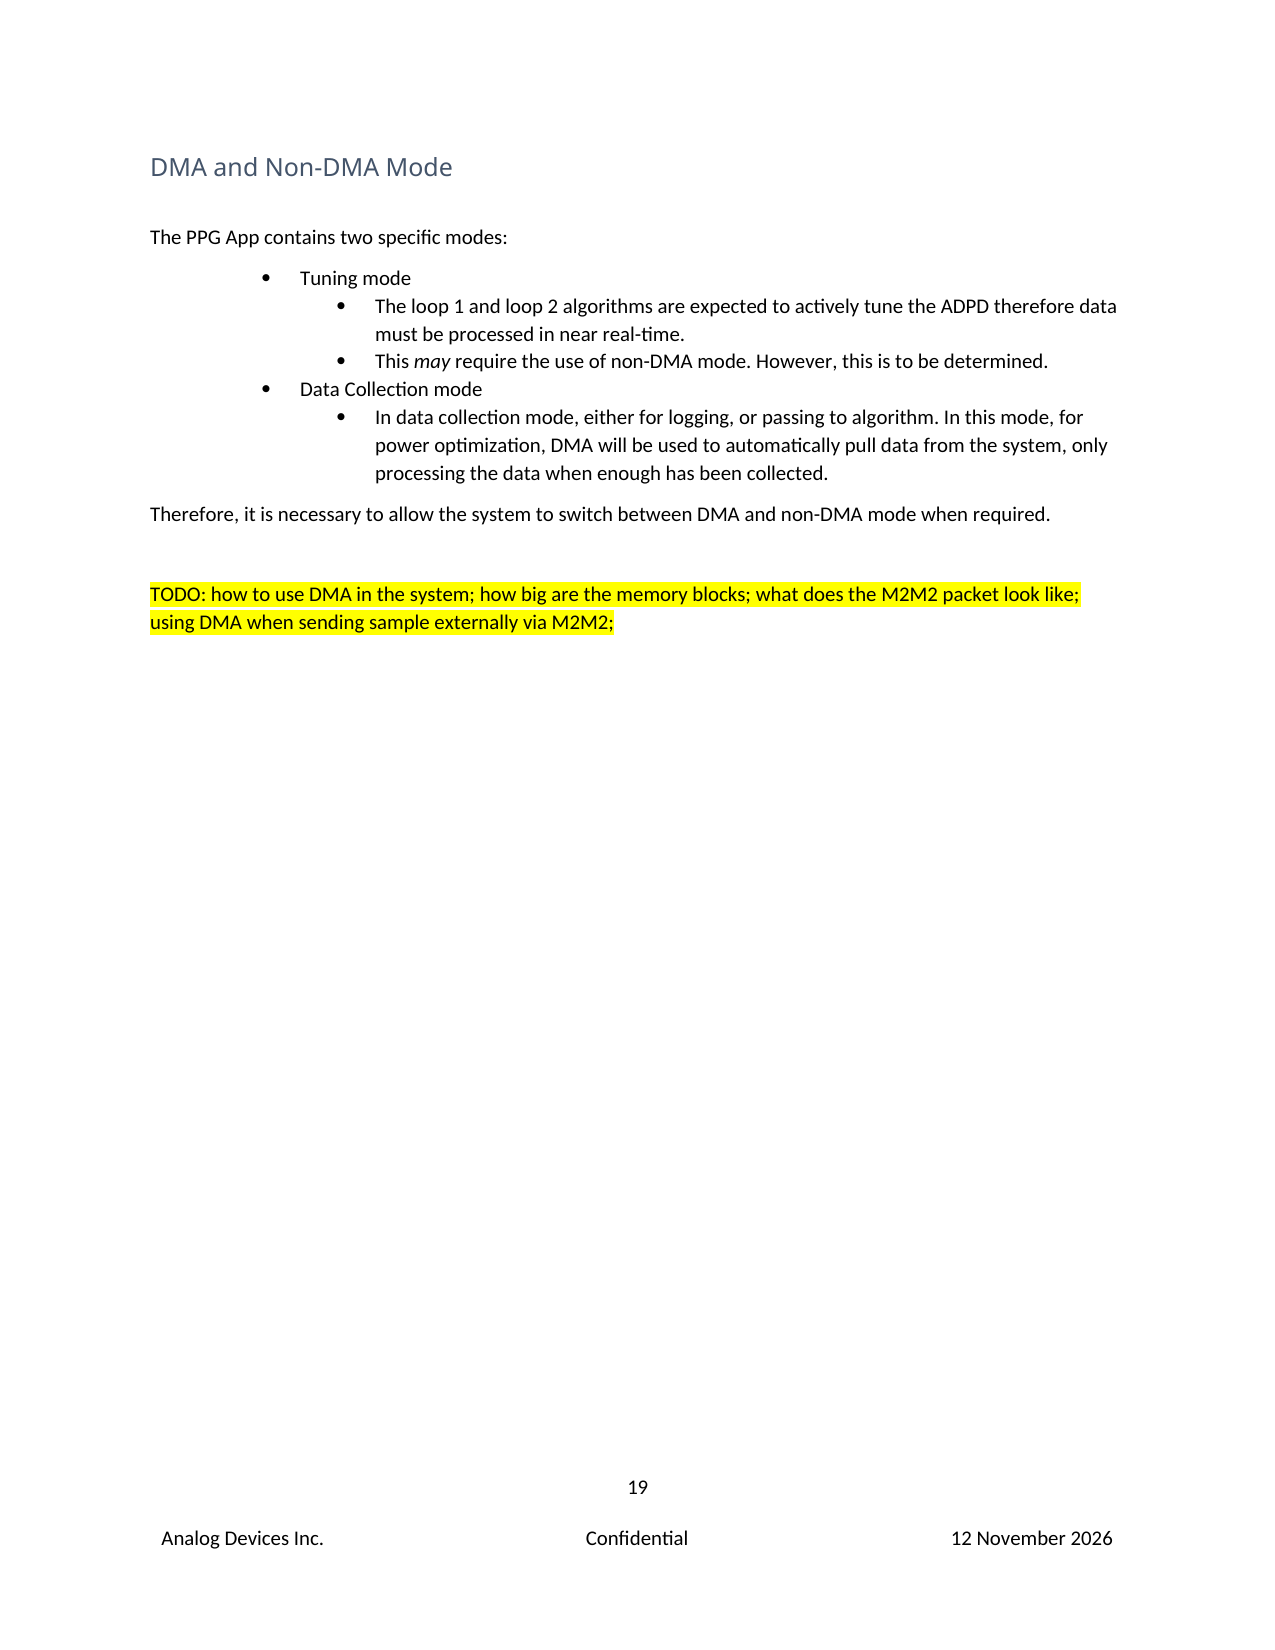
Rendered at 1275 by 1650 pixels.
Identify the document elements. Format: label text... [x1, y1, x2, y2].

subtitle DMA and Non-DMA Mode [150, 150, 1125, 184]
list Data Collection mode [262, 377, 1125, 402]
list This may require the use of non-DMA mode. However, this is to be determined. [337, 349, 1125, 374]
text TODO: how to use DMA in the system; how big are the memory blocks; what does the M2M2 packet look like; using DMA when sending sample externally via M2M2; [150, 582, 1125, 635]
list Tuning mode [262, 265, 1125, 290]
text Therefore, it is necessary to allow the system to switch between DMA and non-DMA mode when required. [150, 501, 1125, 526]
list The loop 1 and loop 2 algorithms are expected to actively tune the ADPD therefore data must be processed in near real-time. [337, 293, 1125, 346]
list In data collection mode, either for logging, or passing to algorithm. In this mode, for power optimization, DMA will be used to automatically pull data from the system, only processing the data when enough has been collected. [337, 404, 1125, 486]
text The PPG App contains two specific modes: [150, 224, 1125, 250]
